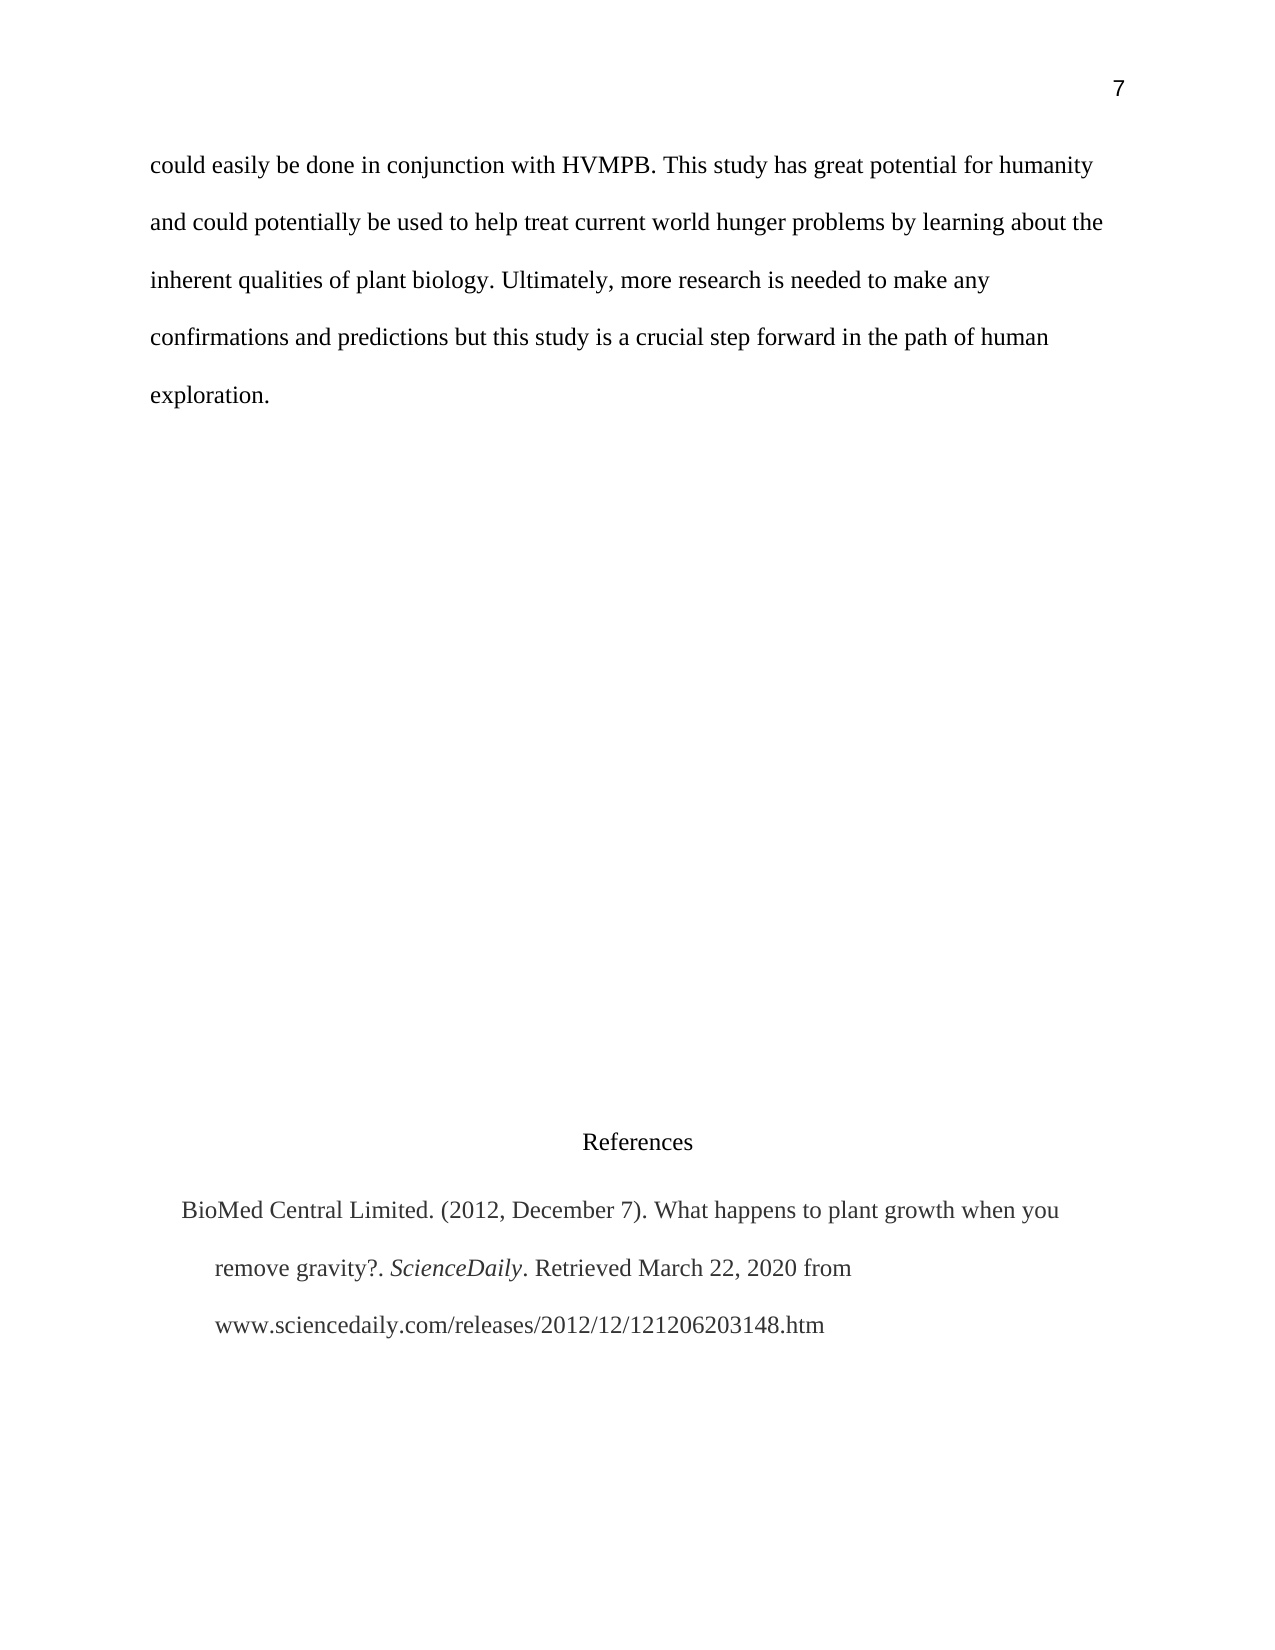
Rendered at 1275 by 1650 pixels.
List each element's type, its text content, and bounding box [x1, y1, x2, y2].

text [150, 150, 1125, 409]
text References [150, 1127, 1125, 1156]
text BioMed Central Limited. (2012, December 7). What happens to plant growth when you remove gravity?. ScienceDaily. Retrieved March 22, 2020 from www.sciencedaily.com/releases/2012/12/121206203148.htm [181, 1195, 1125, 1339]
